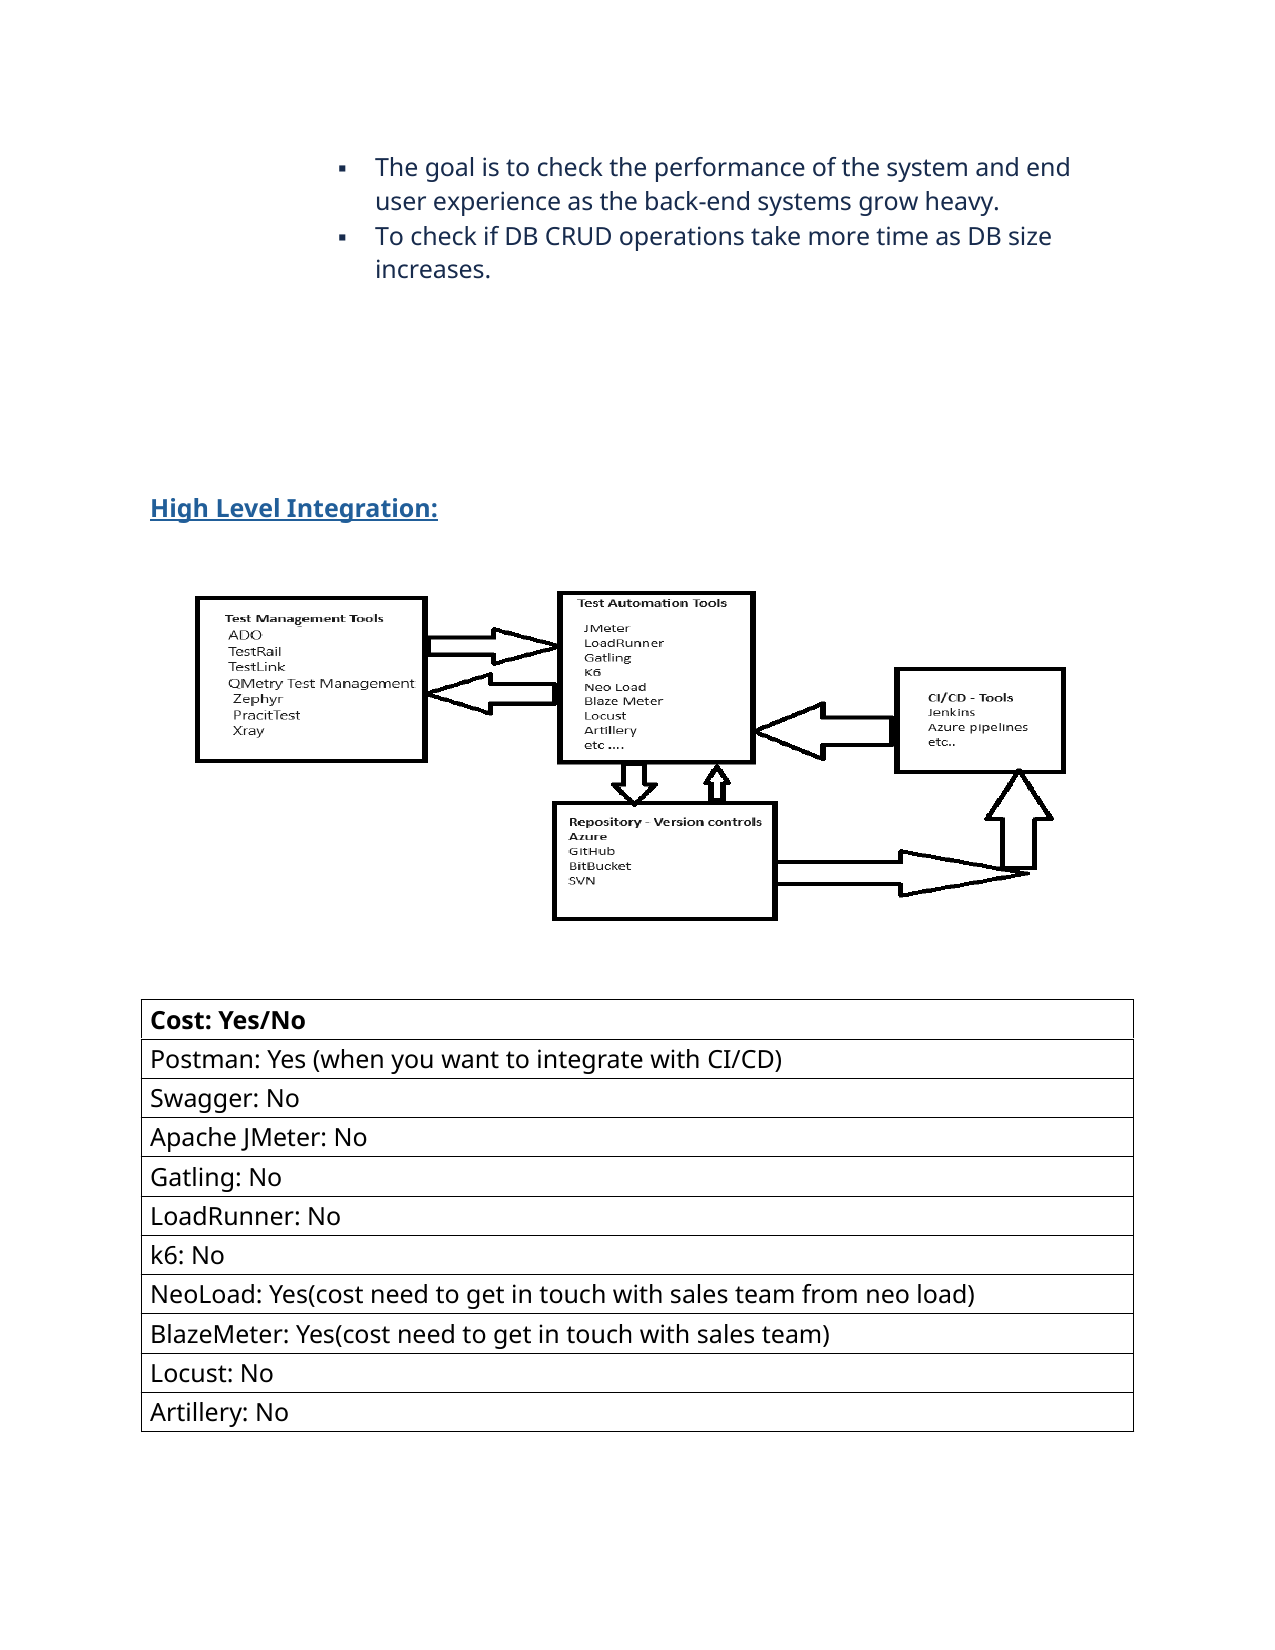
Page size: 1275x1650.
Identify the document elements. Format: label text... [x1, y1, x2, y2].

list The goal is to check the performance of the system and end user experience as the back-end systems grow heavy. [337, 150, 1125, 218]
text High Level Integration: [150, 490, 1125, 524]
text NeoLoad: Yes(cost need to get in touch with sales team from neo load) [142, 1275, 1133, 1313]
text LoadRunner: No [142, 1197, 1133, 1235]
text Artillery: No [142, 1393, 1133, 1431]
text Swagger: No [142, 1079, 1133, 1117]
text k6: No [142, 1236, 1133, 1274]
text Cost: Yes/No [142, 1000, 1133, 1038]
text Apache JMeter: No [142, 1118, 1133, 1156]
text Locust: No [142, 1354, 1133, 1392]
picture [150, 546, 1152, 978]
list To check if DB CRUD operations take more time as DB size increases. [337, 218, 1125, 286]
text Postman: Yes (when you want to integrate with CI/CD) [142, 1040, 1133, 1078]
text Gatling: No [142, 1157, 1133, 1196]
text BlazeMeter: Yes(cost need to get in touch with sales team) [142, 1314, 1133, 1353]
